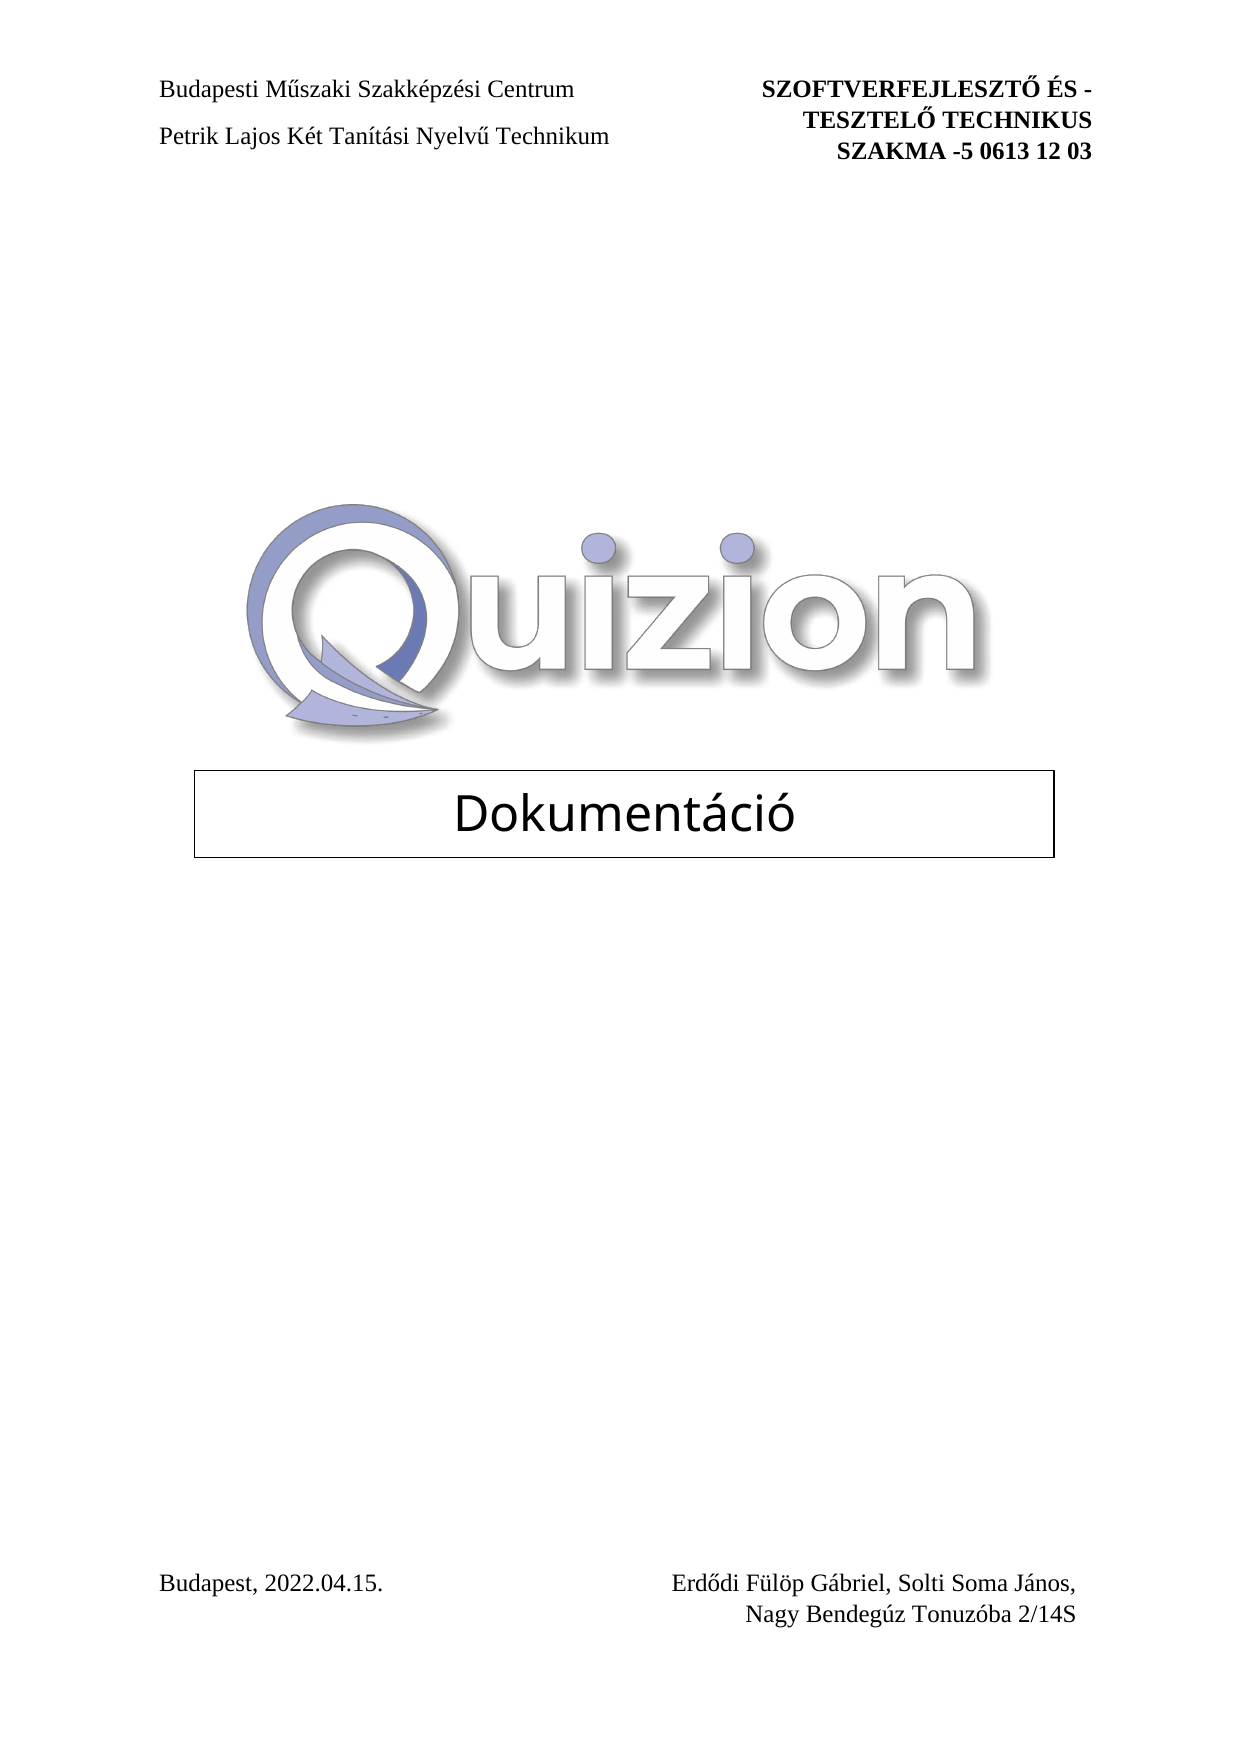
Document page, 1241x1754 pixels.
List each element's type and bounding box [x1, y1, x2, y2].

picture [261, 135, 267, 143]
picture [147, 135, 1093, 1081]
picture [188, 135, 193, 143]
